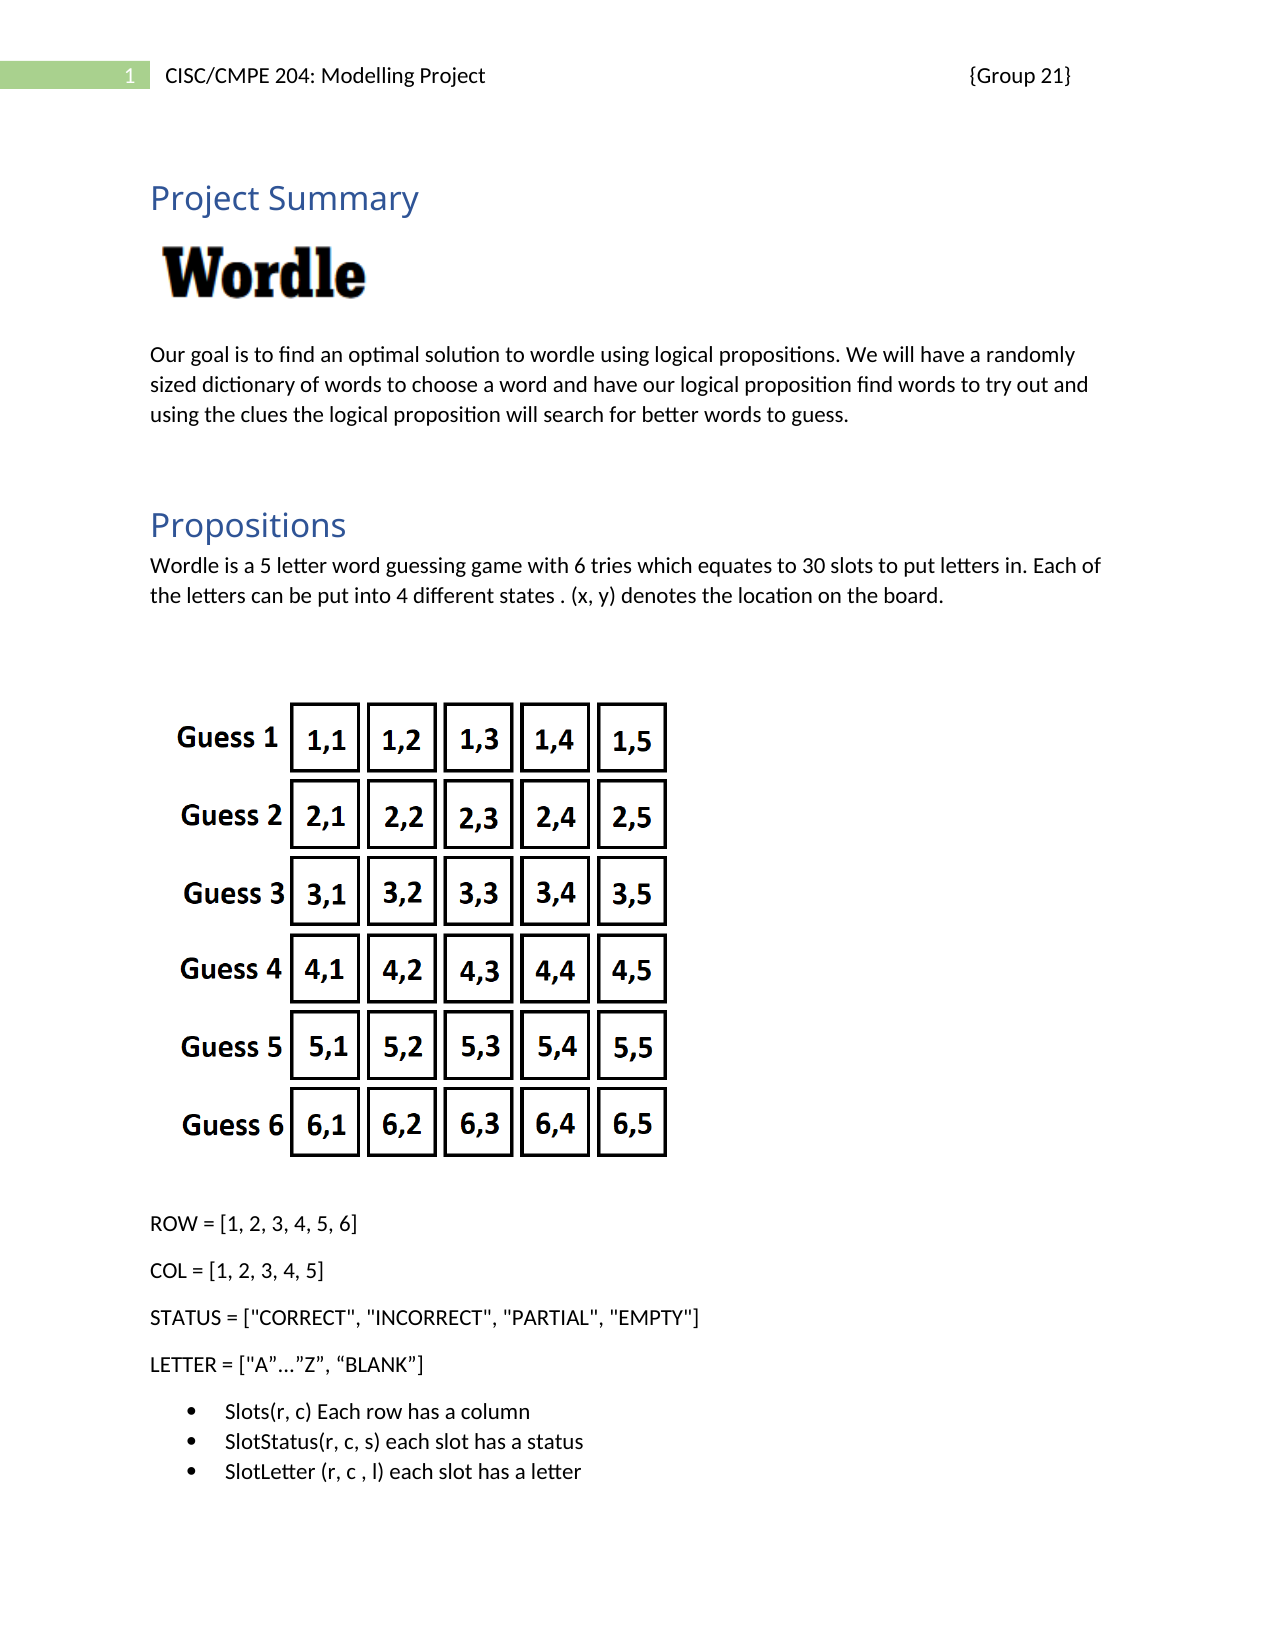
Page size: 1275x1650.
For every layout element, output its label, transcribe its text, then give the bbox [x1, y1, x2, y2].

text Our goal is to find an optimal solution to wordle using logical propositions. We will have a randomly sized dictionary of words to choose a word and have our logical proposition find words to try out and using the clues the logical proposition will search for better words to guess. [150, 340, 1125, 428]
text LETTER = ["A”...”Z”, “BLANK”] [150, 1350, 1125, 1378]
list SlotStatus(r, c, s) each slot has a status [187, 1427, 1125, 1455]
subtitle Project Summary [150, 175, 1125, 220]
subtitle Propositions [150, 502, 1125, 548]
picture [150, 628, 707, 1191]
text COL = [1, 2, 3, 4, 5] [150, 1256, 1125, 1284]
list Slots(r, c) Each row has a column [187, 1397, 1125, 1425]
text Wordle is a 5 letter word guessing game with 6 tries which equates to 30 slots to put letters in. Each of the letters can be put into 4 different states . (x, y) denotes the location on the board. [150, 551, 1125, 609]
list SlotLetter (r, c , l) each slot has a letter [187, 1457, 1125, 1486]
text ROW = [1, 2, 3, 4, 5, 6] [150, 1209, 1125, 1238]
text STATUS = ["CORRECT", "INCORRECT", "PARTIAL", "EMPTY"] [150, 1303, 1125, 1331]
picture [150, 223, 382, 321]
